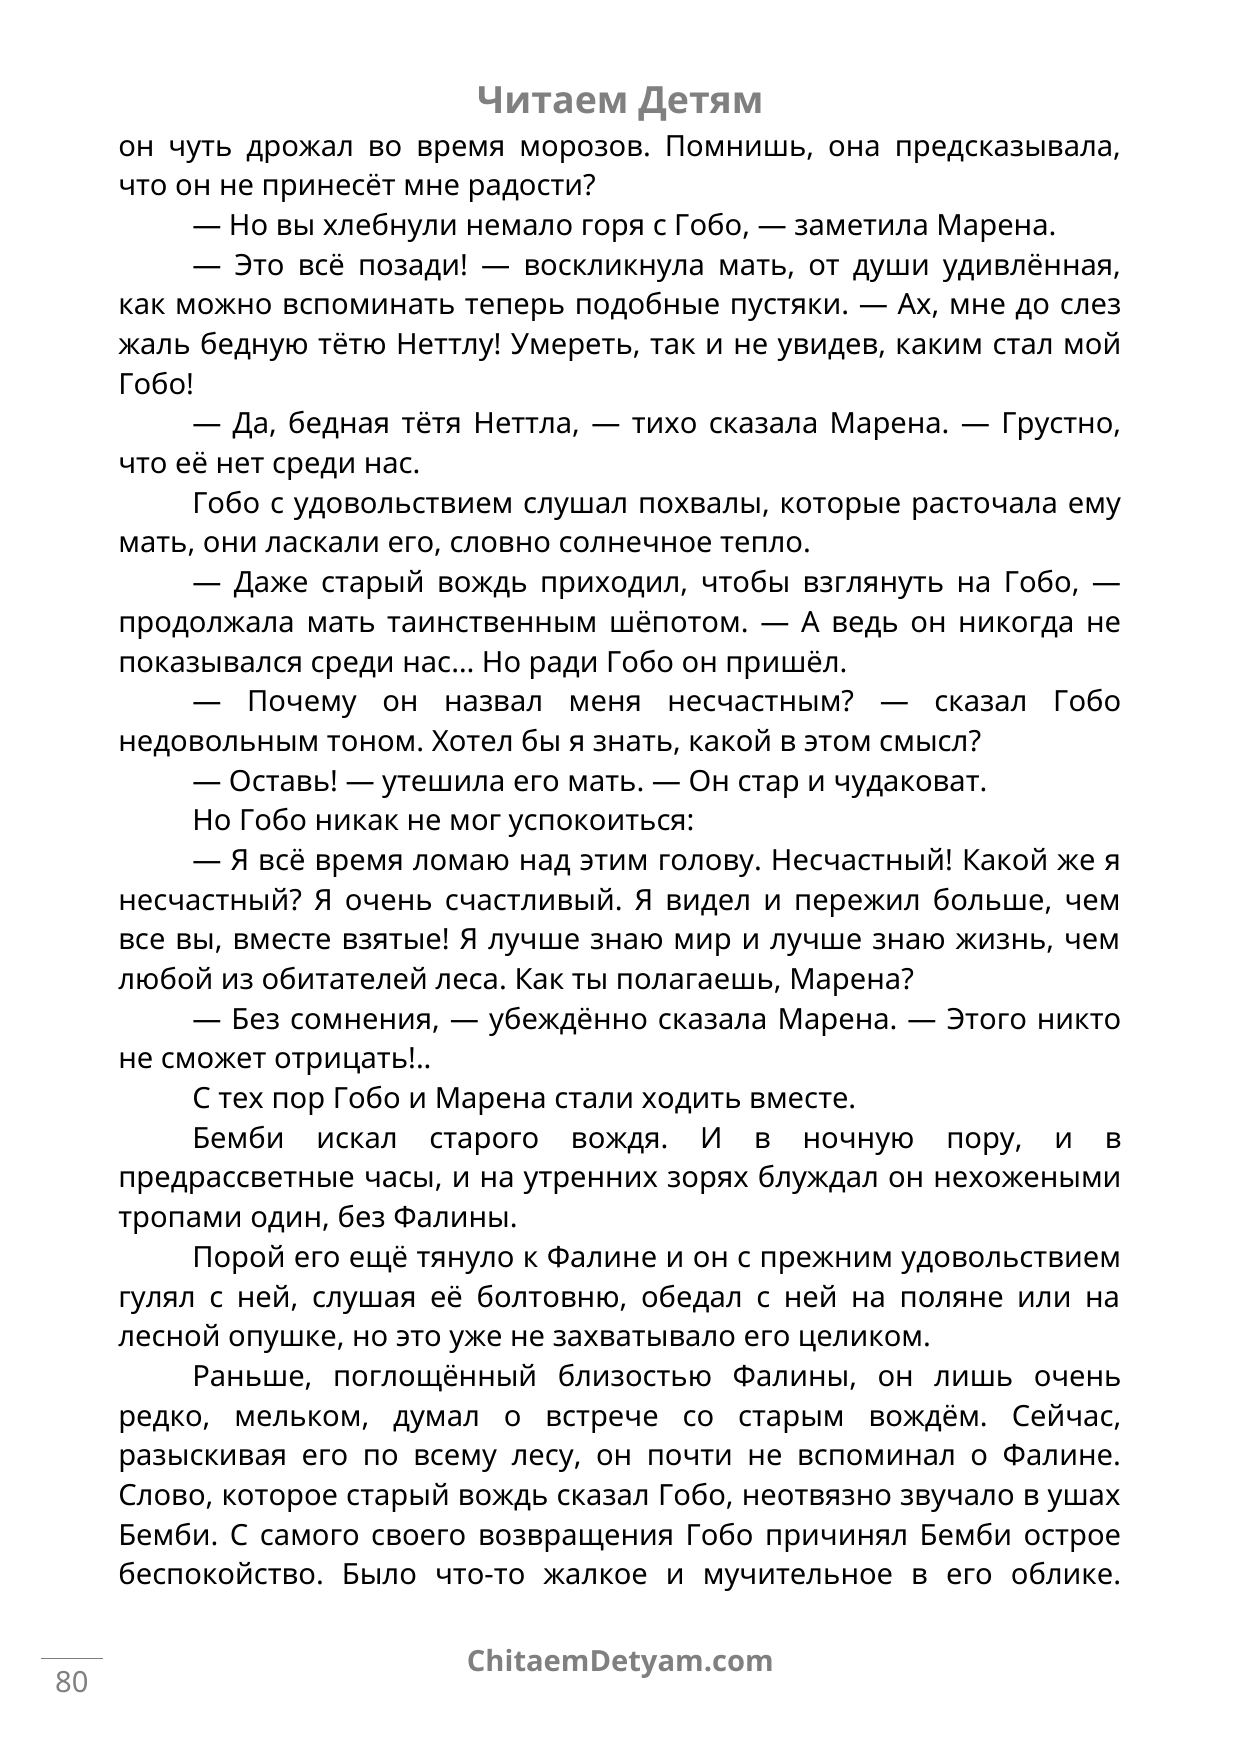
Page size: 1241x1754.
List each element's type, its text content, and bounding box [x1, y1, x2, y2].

text — Даже старый вождь приходил, чтобы взглянуть на Гобо, — продолжала мать таинственным шёпотом. — А ведь он никогда не показывался среди нас… Но ради Гобо он пришёл. [118, 561, 1122, 681]
text Гобо с удовольствием слушал похвалы, которые расточала ему мать, они ласкали его, словно солнечное тепло. [118, 482, 1122, 561]
text Но Гобо никак не мог успокоиться: [118, 799, 1122, 839]
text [118, 1355, 1122, 1593]
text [118, 125, 1122, 204]
text — Это всё позади! — воскликнула мать, от души удивлённая, как можно вспоминать теперь подобные пустяки. — Ах, мне до слез жаль бедную тётю Неттлу! Умереть, так и не увидев, каким стал мой Гобо! [118, 244, 1122, 403]
text — Без сомнения, — убеждённо сказала Марена. — Этого никто не сможет отрицать!.. [118, 998, 1122, 1077]
text Бемби искал старого вождя. И в ночную пору, и в предрассветные часы, и на утренних зорях блуждал он нехожеными тропами один, без Фалины. [118, 1117, 1122, 1236]
text — Я всё время ломаю над этим голову. Несчастный! Какой же я несчастный? Я очень счастливый. Я видел и пережил больше, чем все вы, вместе взятые! Я лучше знаю мир и лучше знаю жизнь, чем любой из обитателей леса. Как ты полагаешь, Марена? [118, 839, 1122, 998]
text — Почему он назвал меня несчастным? — сказал Гобо недовольным тоном. Хотел бы я знать, какой в этом смысл? [118, 681, 1122, 760]
text — Да, бедная тётя Неттла, — тихо сказала Марена. — Грустно, что её нет среди нас. [118, 403, 1122, 482]
text Порой его ещё тянуло к Фалине и он с прежним удовольствием гулял с ней, слушая её болтовню, обедал с ней на поляне или на лесной опушке, но это уже не захватывало его целиком. [118, 1236, 1122, 1355]
text — Но вы хлебнули немало горя с Гобо, — заметила Марена. [118, 204, 1122, 244]
text — Оставь! — утешила его мать. — Он стар и чудаковат. [118, 760, 1122, 799]
text С тех пор Гобо и Марена стали ходить вместе. [118, 1077, 1122, 1117]
